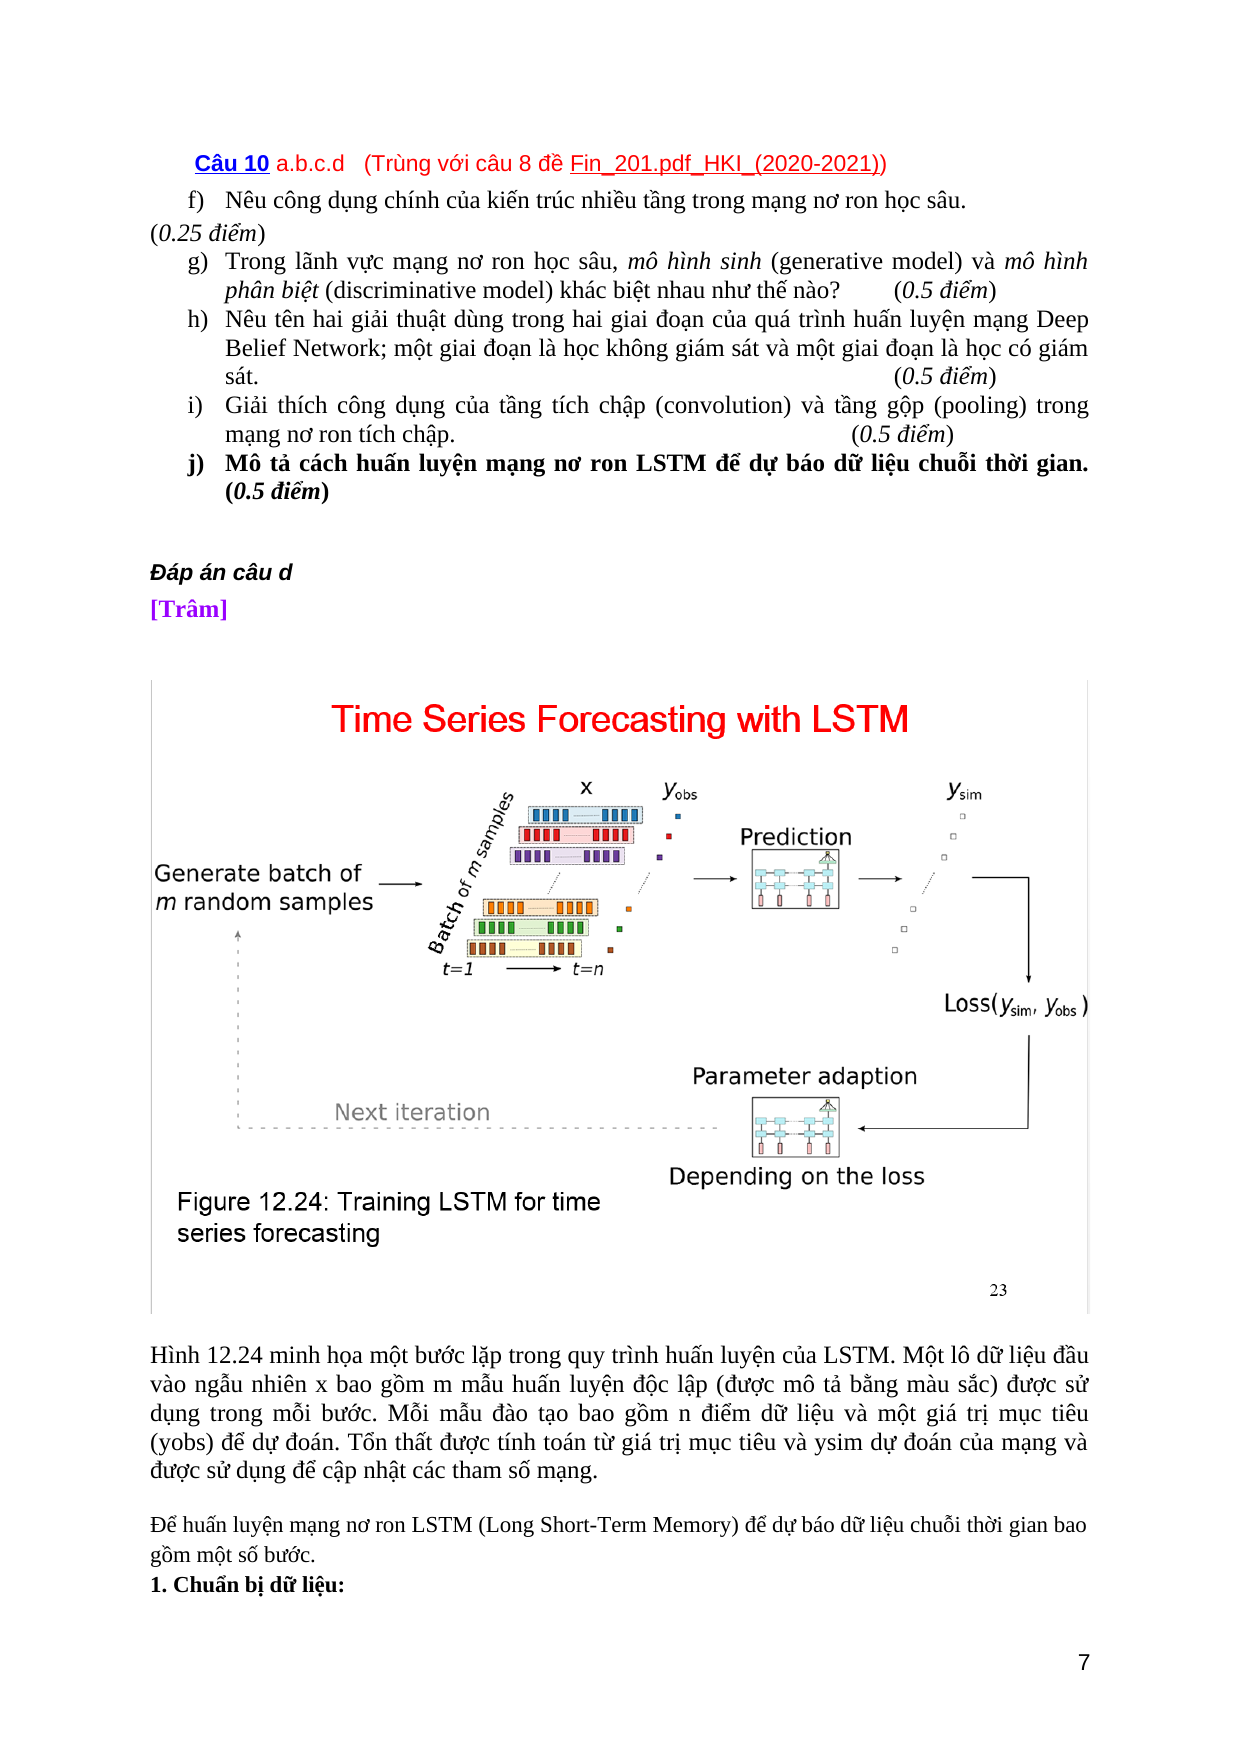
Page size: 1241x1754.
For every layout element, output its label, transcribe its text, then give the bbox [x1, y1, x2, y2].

list Giải thích công dụng của tầng tích chập (convolution) và tầng gộp (pooling) trong mạng nơ ron tích chập. (0.5 điểm) [187, 390, 1090, 448]
list Nêu tên hai giải thuật dùng trong hai giai đoạn của quá trình huấn luyện mạng Deep Belief Network; một giai đoạn là học không giám sát và một giai đoạn là học có giám sát. (0.5 điểm) [187, 304, 1090, 390]
text (0.25 điểm) [150, 218, 1040, 246]
list Nêu công dụng chính của kiến trúc nhiều tầng trong mạng nơ ron học sâu. [187, 185, 1090, 213]
subtitle Câu 10 a.b.c.d (Trùng với câu 8 đề Fin_201.pdf_HKI_(2020-2021)) [194, 150, 1090, 176]
text Để huấn luyện mạng nơ ron LSTM (Long Short-Term Memory) để dự báo dữ liệu chuỗi thời gian bao gồm một số bước. [150, 1511, 1090, 1568]
text Hình 12.24 minh họa một bước lặp trong quy trình huấn luyện của LSTM. Một lô dữ liệu đầu vào ngẫu nhiên x bao gồm m mẫu huấn luyện độc lập (được mô tả bằng màu sắc) được sử dụng trong mỗi bước. Mỗi mẫu đào tạo bao gồm n điểm dữ liệu và một giá trị mục tiêu (yobs) để dự đoán. Tổn thất được tính toán từ giá trị mục tiêu và ysim dự đoán của mạng và được sử dụng để cập nhật các tham số mạng. [150, 1340, 1090, 1484]
picture [150, 680, 1091, 1314]
list Trong lãnh vực mạng nơ ron học sâu, mô hình sinh (generative model) và mô hình phân biệt (discriminative model) khác biệt nhau như thế nào? (0.5 điểm) [187, 246, 1090, 304]
subtitle Đáp án câu d [150, 559, 1090, 585]
text [Trâm] [150, 594, 1090, 622]
text 1. Chuẩn bị dữ liệu: [150, 1572, 1090, 1598]
list Mô tả cách huấn luyện mạng nơ ron LSTM để dự báo dữ liệu chuỗi thời gian. (0.5 điểm) [187, 448, 1090, 505]
